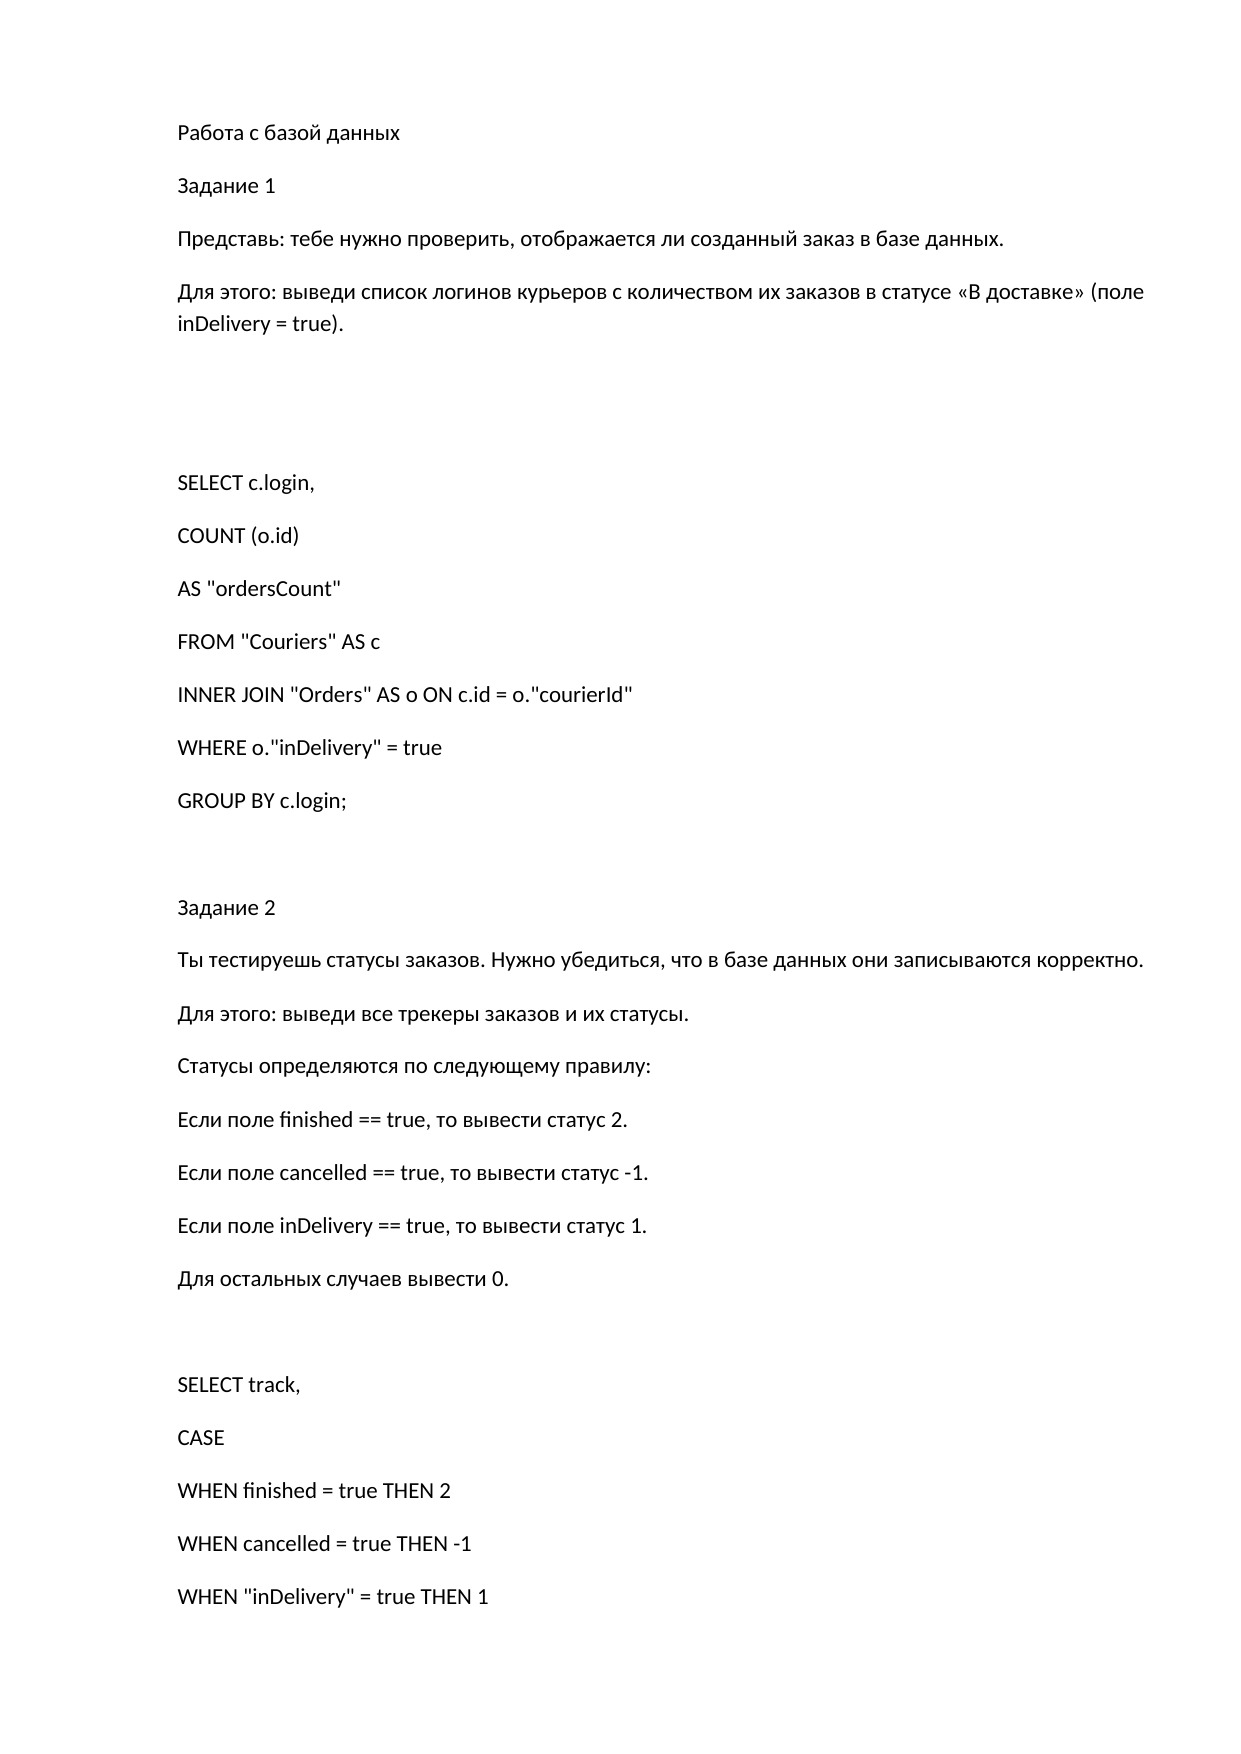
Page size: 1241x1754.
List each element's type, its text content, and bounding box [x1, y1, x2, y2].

text SELECT track, [177, 1370, 1152, 1398]
text Работа с базой данных [177, 118, 1152, 146]
text Если поле finished == true, то вывести статус 2. [177, 1105, 1152, 1133]
text COUNT (o.id) [177, 521, 1152, 549]
text Если поле inDelivery == true, то вывести статус 1. [177, 1211, 1152, 1239]
text Для остальных случаев вывести 0. [177, 1264, 1152, 1292]
text SELECT c.login, [177, 468, 1152, 496]
text Задание 2 [177, 893, 1152, 921]
text FROM "Couriers" AS c [177, 627, 1152, 656]
text WHEN "inDelivery" = true THEN 1 [177, 1582, 1152, 1610]
text Ты тестируешь статусы заказов. Нужно убедиться, что в базе данных они записываются корректно. [177, 946, 1152, 974]
text AS "ordersCount" [177, 574, 1152, 602]
text INNER JOIN "Orders" AS o ON c.id = o."courierId" [177, 681, 1152, 708]
text Статусы определяются по следующему правилу: [177, 1052, 1152, 1080]
text Если поле canсelled == true, то вывести статус -1. [177, 1158, 1152, 1186]
text Представь: тебе нужно проверить, отображается ли созданный заказ в базе данных. [177, 224, 1152, 252]
text WHEN cancelled = true THEN -1 [177, 1529, 1152, 1557]
text GROUP BY c.login; [177, 787, 1152, 814]
text Задание 1 [177, 171, 1152, 199]
text Для этого: выведи все трекеры заказов и их статусы. [177, 999, 1152, 1027]
text WHEN finished = true THEN 2 [177, 1476, 1152, 1504]
text WHERE o."inDelivery" = true [177, 733, 1152, 762]
text Для этого: выведи список логинов курьеров с количеством их заказов в статусе «В доставке» (поле inDelivery = true). [177, 277, 1152, 337]
text CASE [177, 1423, 1152, 1451]
